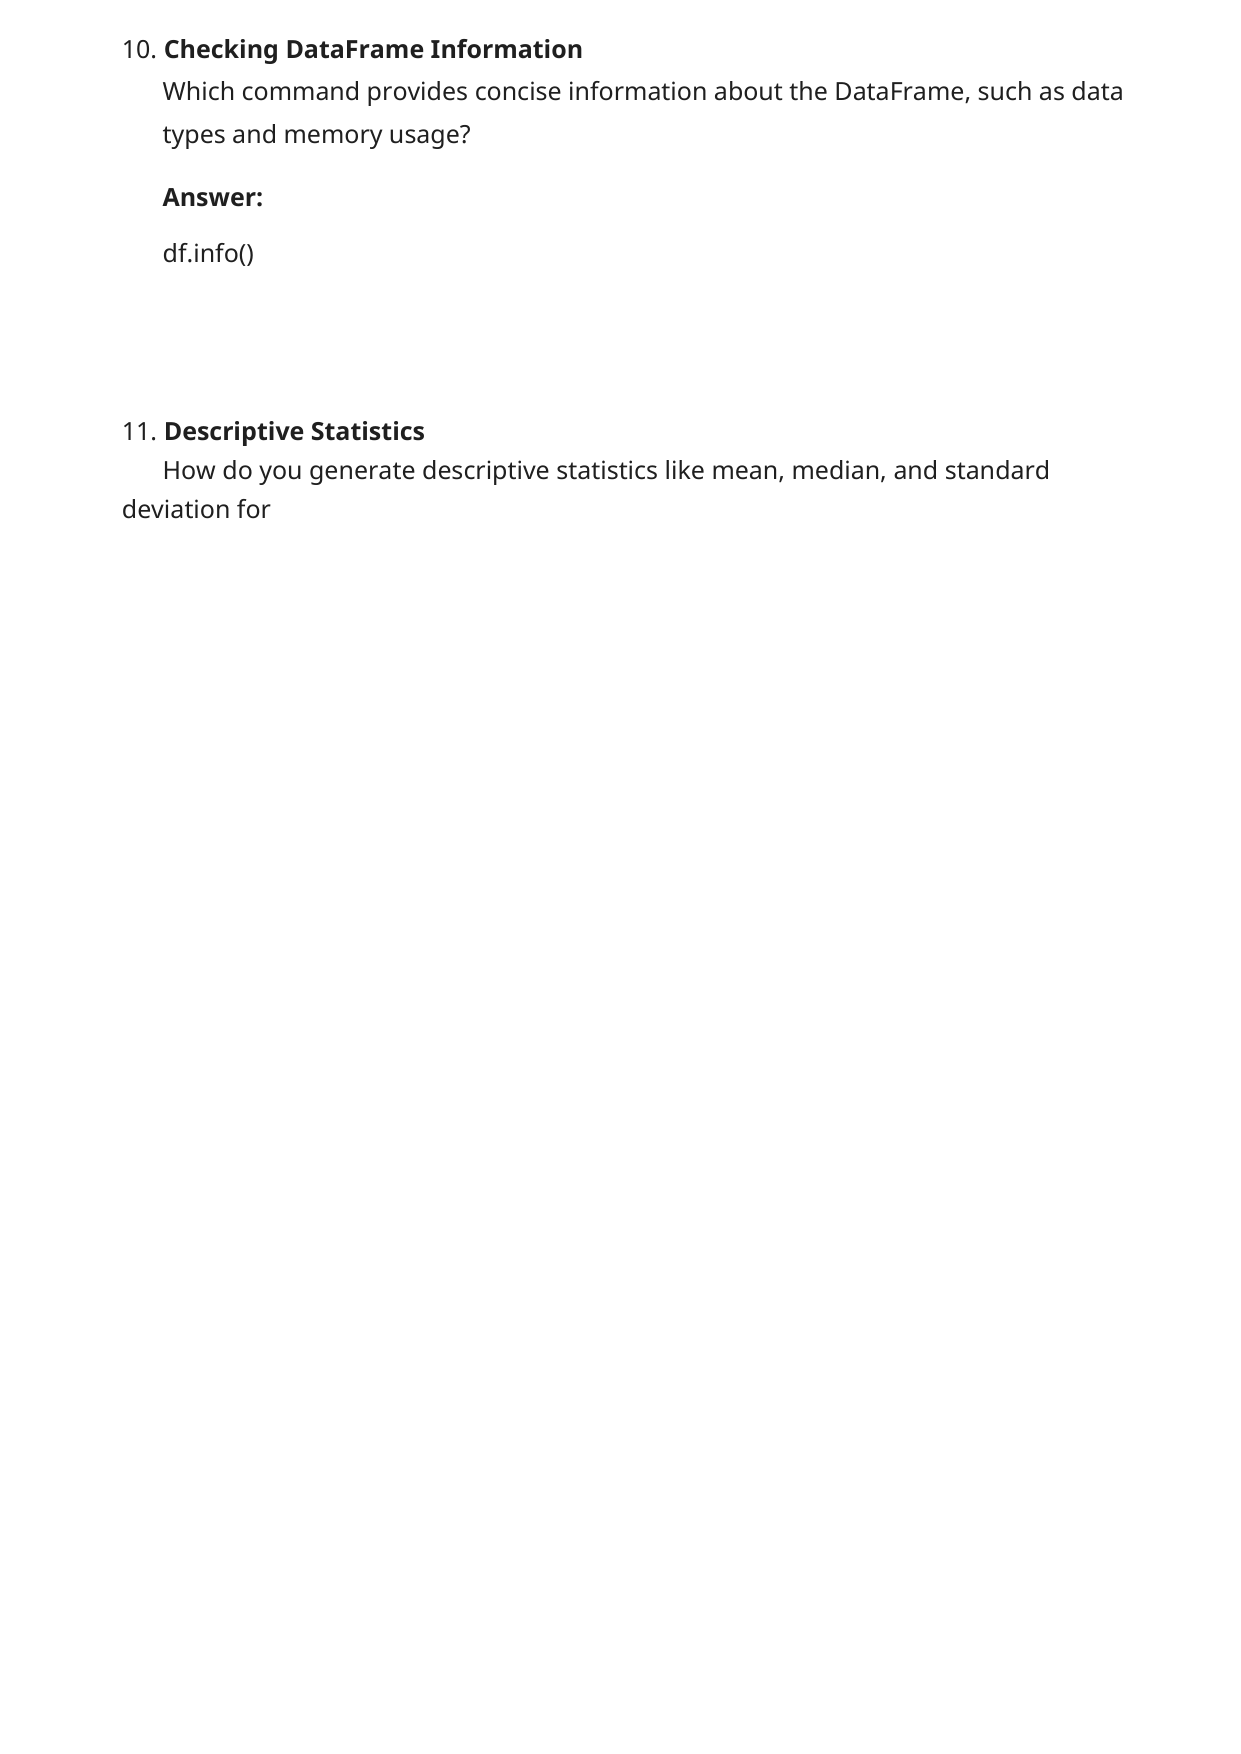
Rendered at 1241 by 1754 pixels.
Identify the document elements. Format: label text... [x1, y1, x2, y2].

text Answer: [162, 180, 1167, 214]
text df.info() [162, 236, 1167, 270]
text 11. Descriptive Statistics How do you generate descriptive statistics like mean, median, and standard deviation for [122, 413, 1152, 526]
text 10. Checking DataFrame Information Which command provides concise information about the DataFrame, such as data types and memory usage? [122, 32, 1152, 150]
